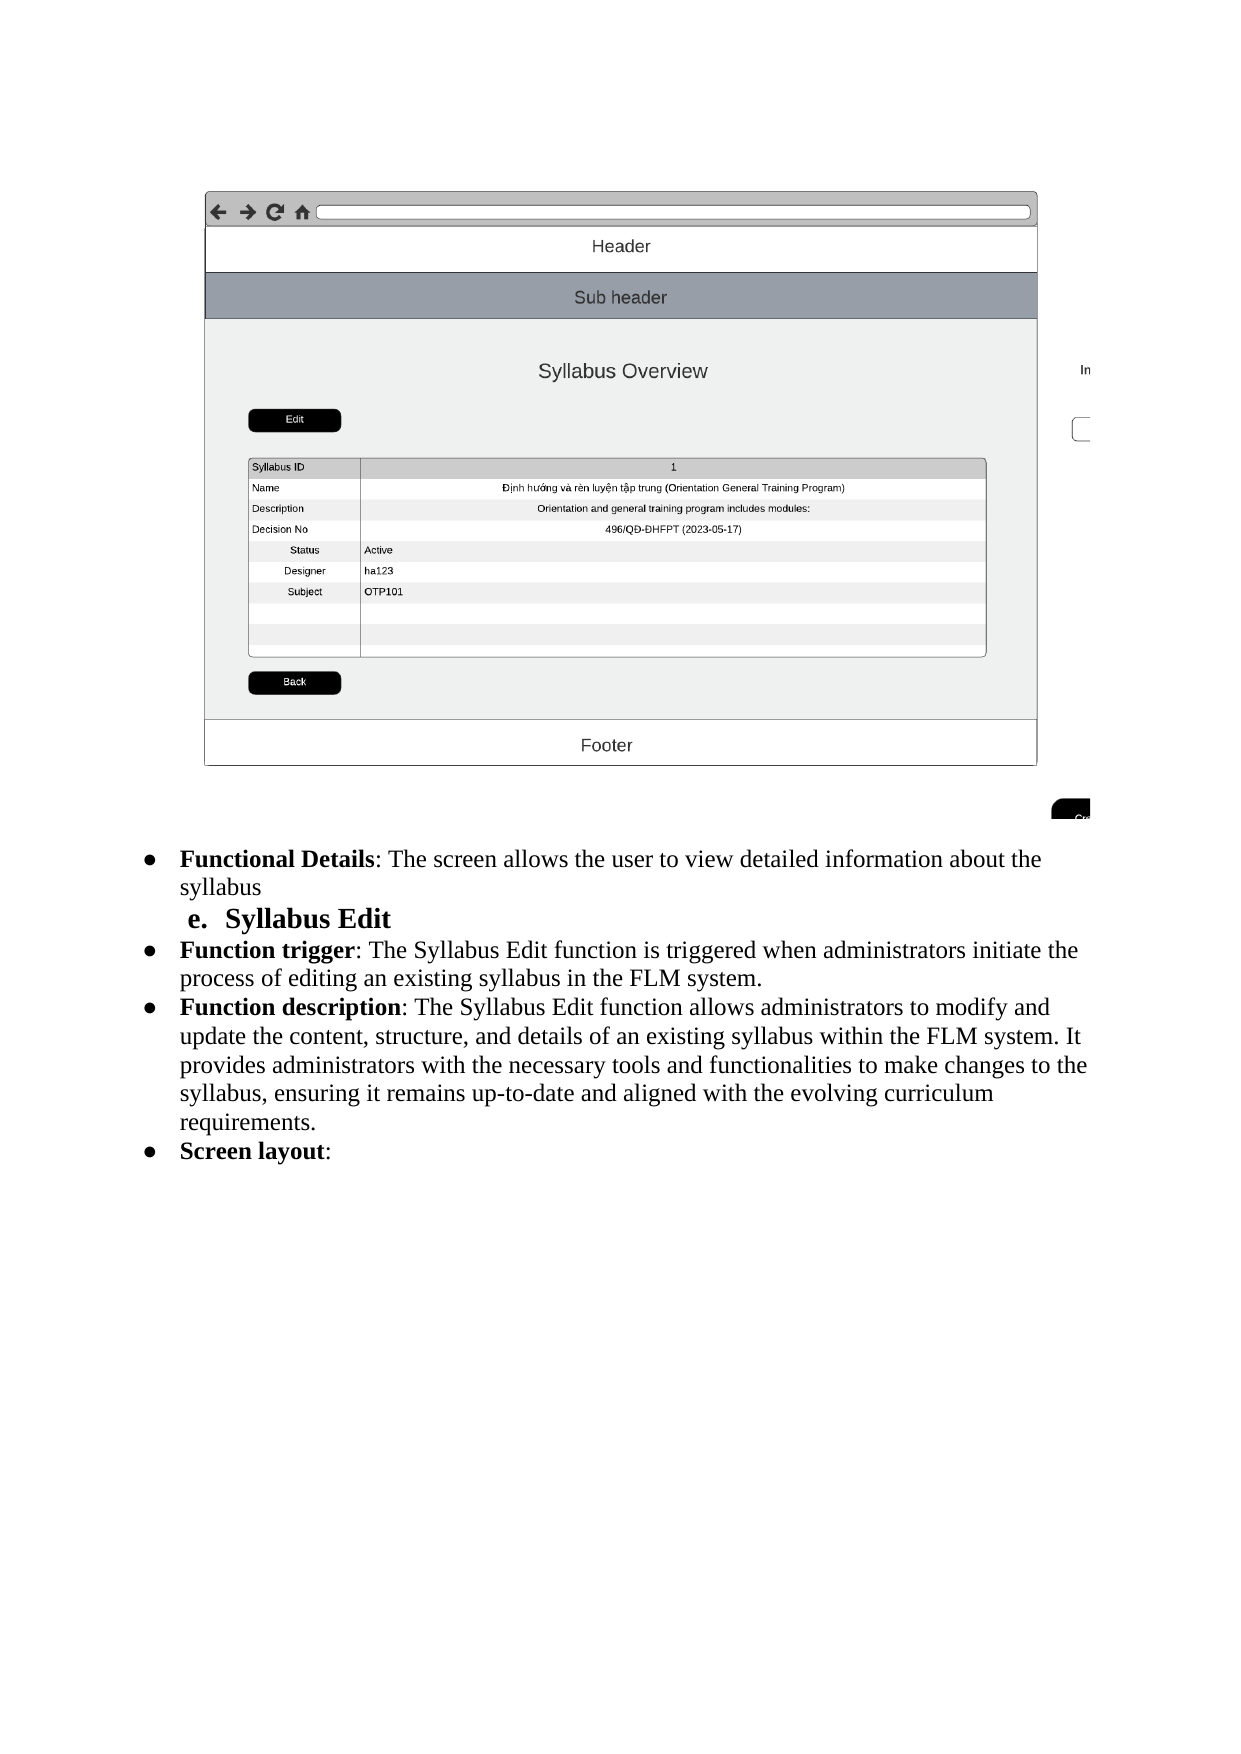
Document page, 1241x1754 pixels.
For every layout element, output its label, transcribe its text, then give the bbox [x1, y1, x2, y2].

list Screen layout: [142, 1136, 1090, 1165]
list Function description: The Syllabus Edit function allows administrators to modify and update the content, structure, and details of an existing syllabus within the FLM system. It provides administrators with the necessary tools and functionalities to make changes to the syllabus, ensuring it remains up-to-date and aligned with the evolving curriculum requirements. [142, 992, 1090, 1136]
list Functional Details: The screen allows the user to view detailed information about the syllabus [142, 844, 1090, 901]
list Function trigger: The Syllabus Edit function is triggered when administrators initiate the process of editing an existing syllabus in the FLM system. [142, 935, 1090, 992]
list Syllabus Edit [187, 901, 1090, 935]
picture [150, 150, 1091, 819]
